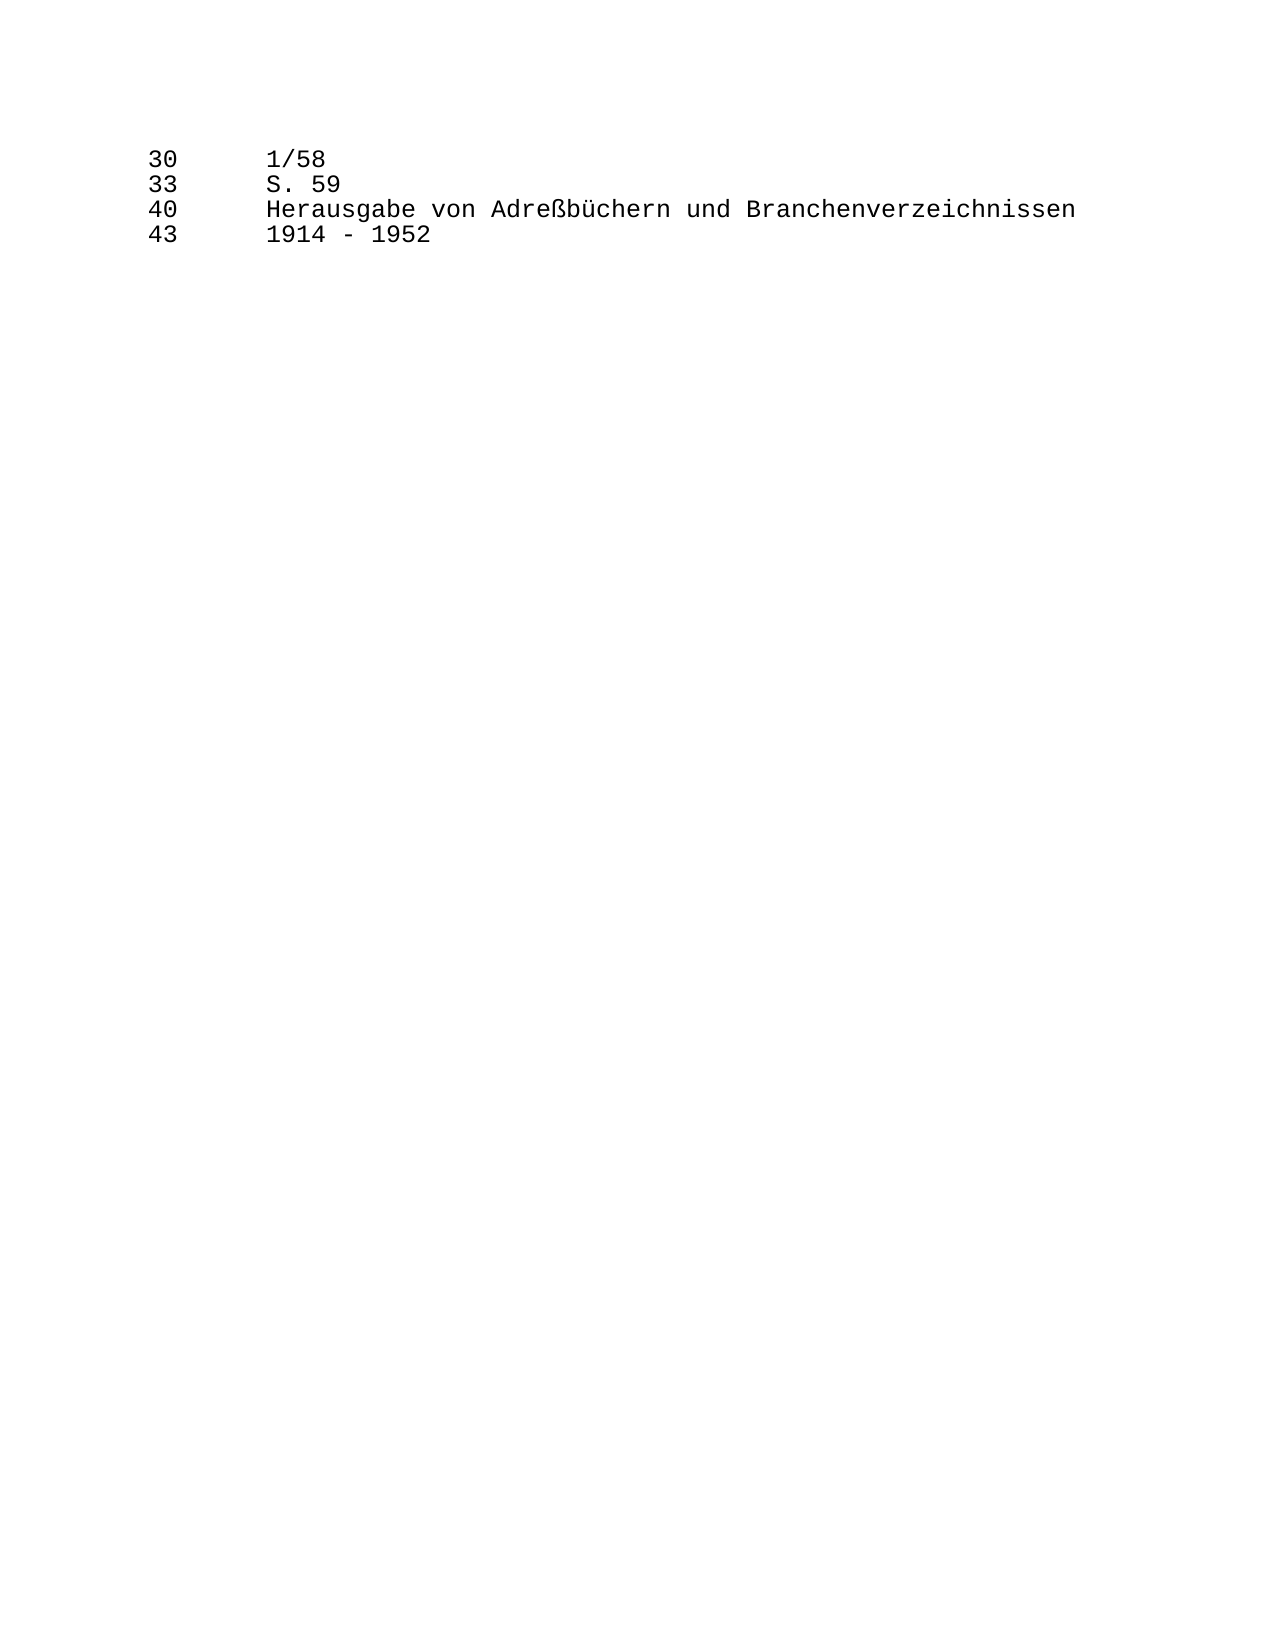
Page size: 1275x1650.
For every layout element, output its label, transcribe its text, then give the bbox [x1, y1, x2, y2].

text 30 1/58 [148, 148, 1127, 173]
text 33 S. 59 [148, 173, 1127, 198]
text 43 1914 - 1952 [148, 223, 1127, 248]
text 40 Herausgabe von s[Adreßbücher]sn und Branchenverzeichnissen [148, 198, 1127, 223]
